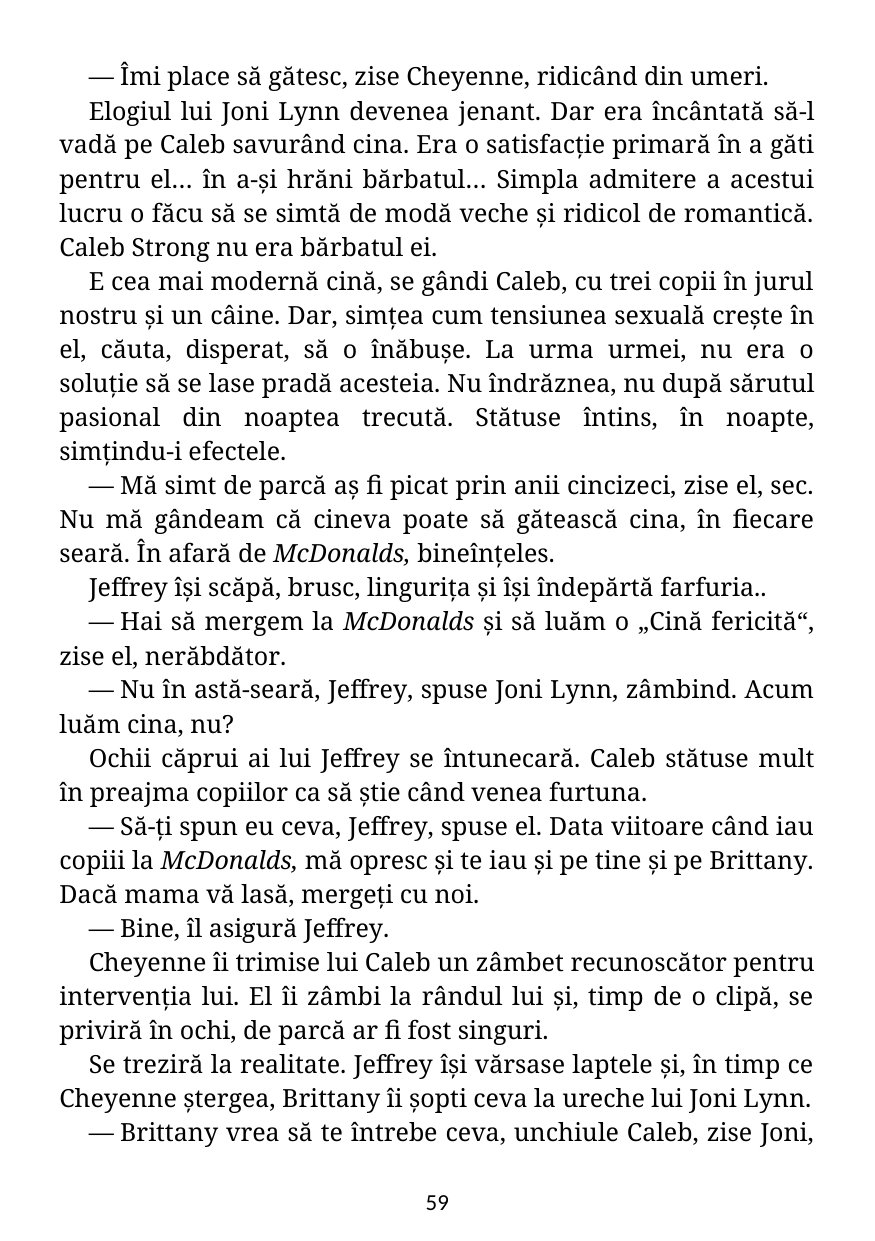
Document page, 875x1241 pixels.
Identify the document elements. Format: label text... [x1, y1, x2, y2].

text — Să-ţi spun eu ceva, Jeffrey, spuse el. Data viitoare când iau copiii la McDonalds, mă opresc şi te iau şi pe tine şi pe Brittany. Dacă mama vă lasă, mergeţi cu noi. [59, 808, 815, 911]
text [59, 1115, 815, 1149]
text Se treziră la realitate. Jeffrey îşi vărsase laptele şi, în timp ce Cheyenne ştergea, Brittany îi şopti ceva la ureche lui Joni Lynn. [59, 1047, 815, 1115]
text — Bine, îl asigură Jeffrey. [59, 911, 815, 945]
text E cea mai modernă cină, se gândi Caleb, cu trei copii în jurul nostru şi un câine. Dar, simţea cum tensiunea sexuală creşte în el, căuta, disperat, să o înăbuşe. La urma urmei, nu era o soluţie să se lase pradă acesteia. Nu îndrăznea, nu după sărutul pasional din noaptea trecută. Stătuse întins, în noapte, simţindu-i efectele. [59, 263, 815, 468]
text Cheyenne îi trimise lui Caleb un zâmbet recunoscător pentru intervenţia lui. El îi zâmbi la rândul lui şi, timp de o clipă, se priviră în ochi, de parcă ar fi fost singuri. [59, 945, 815, 1047]
text — Mă simt de parcă aş fi picat prin anii cincizeci, zise el, sec. Nu mă gândeam că cineva poate să gătească cina, în fiecare seară. În afară de McDonalds, bineînţeles. [59, 468, 815, 570]
text Ochii căprui ai lui Jeffrey se întunecară. Caleb stătuse mult în preajma copiilor ca să ştie când venea furtuna. [59, 740, 815, 808]
text Elogiul lui Joni Lynn devenea jenant. Dar era încântată să-l vadă pe Caleb savurând cina. Era o satisfacţie primară în a găti pentru el… în a-şi hrăni bărbatul… Simpla admitere a acestui lucru o făcu să se simtă de modă veche şi ridicol de romantică. Caleb Strong nu era bărbatul ei. [59, 93, 815, 263]
text Jeffrey îşi scăpă, brusc, linguriţa şi îşi îndepărtă farfuria.. [59, 570, 815, 604]
text — Îmi place să gătesc, zise Cheyenne, ridicând din umeri. [59, 59, 815, 93]
text — Nu în astă-seară, Jeffrey, spuse Joni Lynn, zâmbind. Acum luăm cina, nu? [59, 672, 815, 740]
text — Hai să mergem la McDonalds şi să luăm o „Cină fericită“, zise el, nerăbdător. [59, 604, 815, 672]
